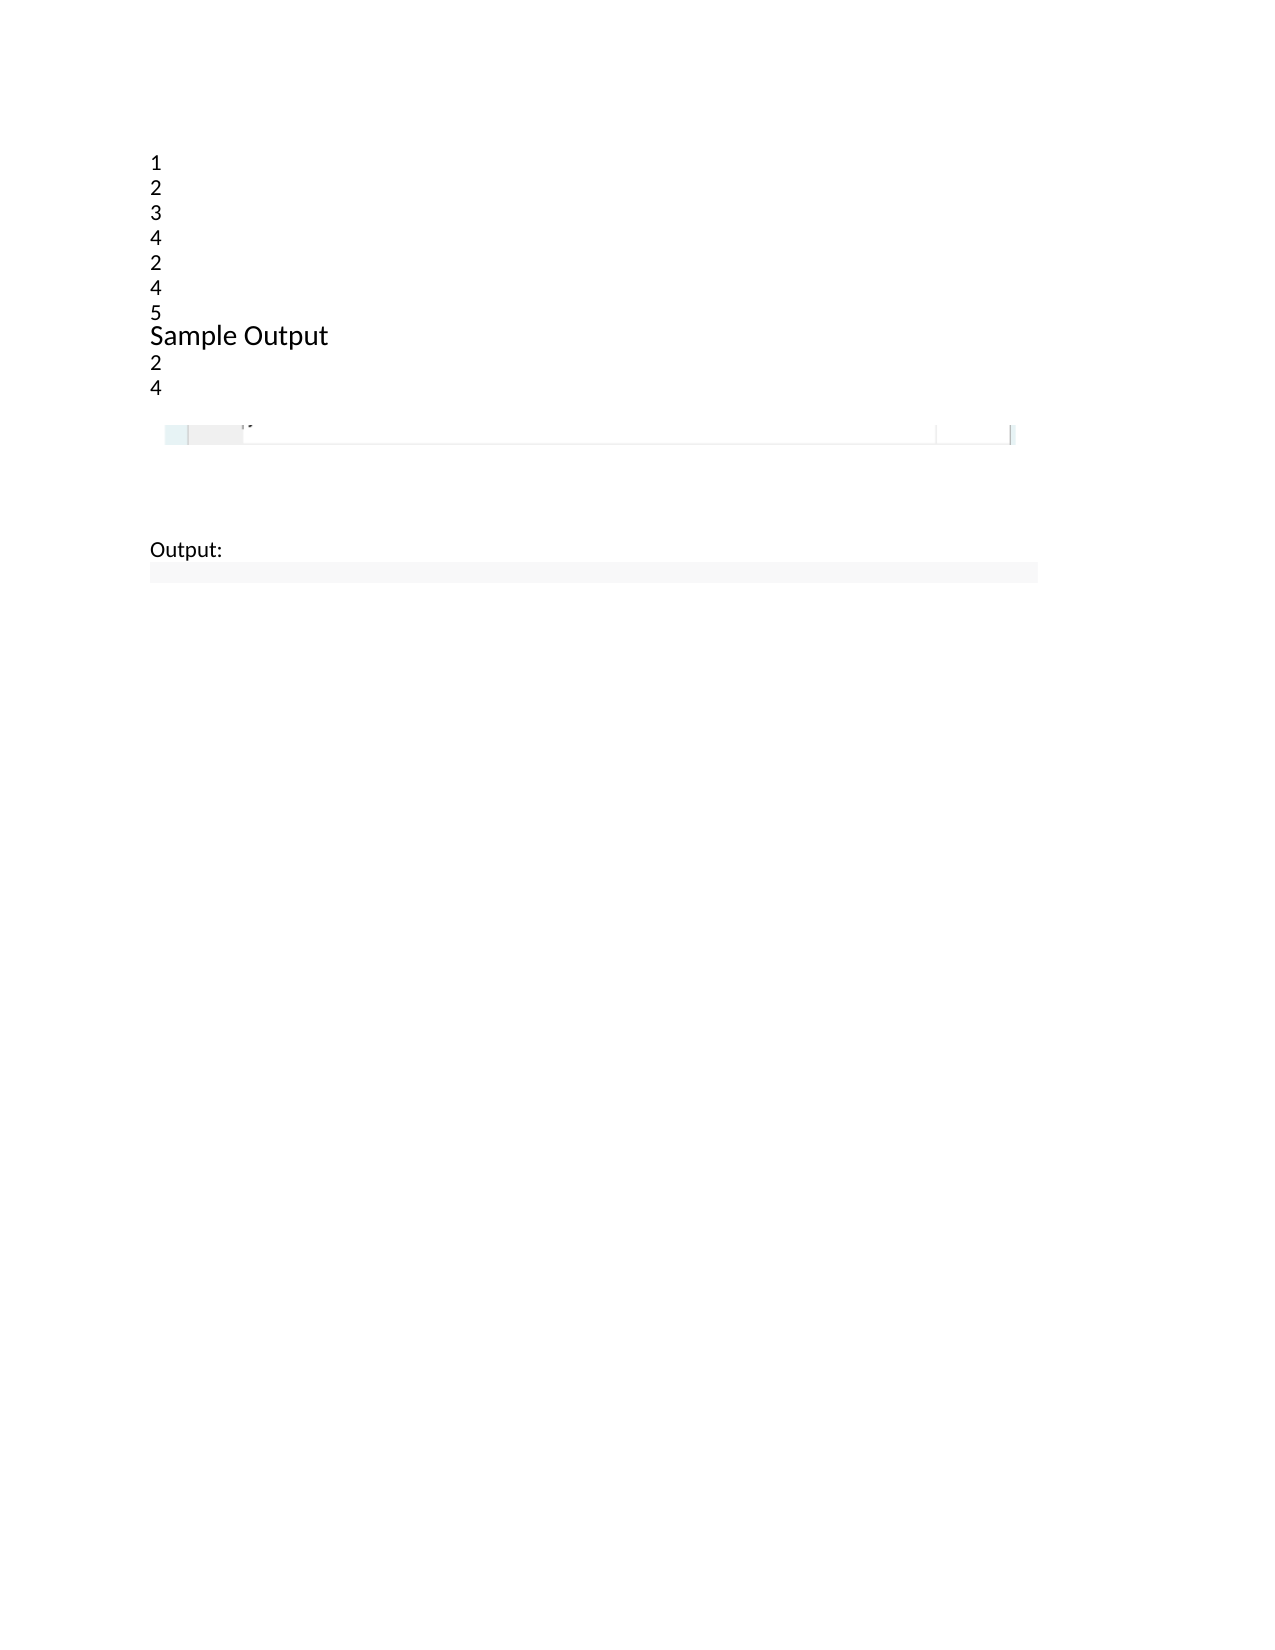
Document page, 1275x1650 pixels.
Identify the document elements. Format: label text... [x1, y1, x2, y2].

text 5 [150, 300, 1125, 325]
text 4 [150, 225, 1125, 250]
text 2 [150, 350, 1125, 375]
text 2 [150, 250, 1125, 275]
text 3 [150, 200, 1125, 225]
text Output: [150, 537, 1125, 562]
text 2 [150, 175, 1125, 200]
text 4 [150, 375, 1125, 400]
text Sample Output [150, 325, 1125, 350]
text 4 [150, 275, 1125, 300]
text 1 [150, 150, 1125, 175]
